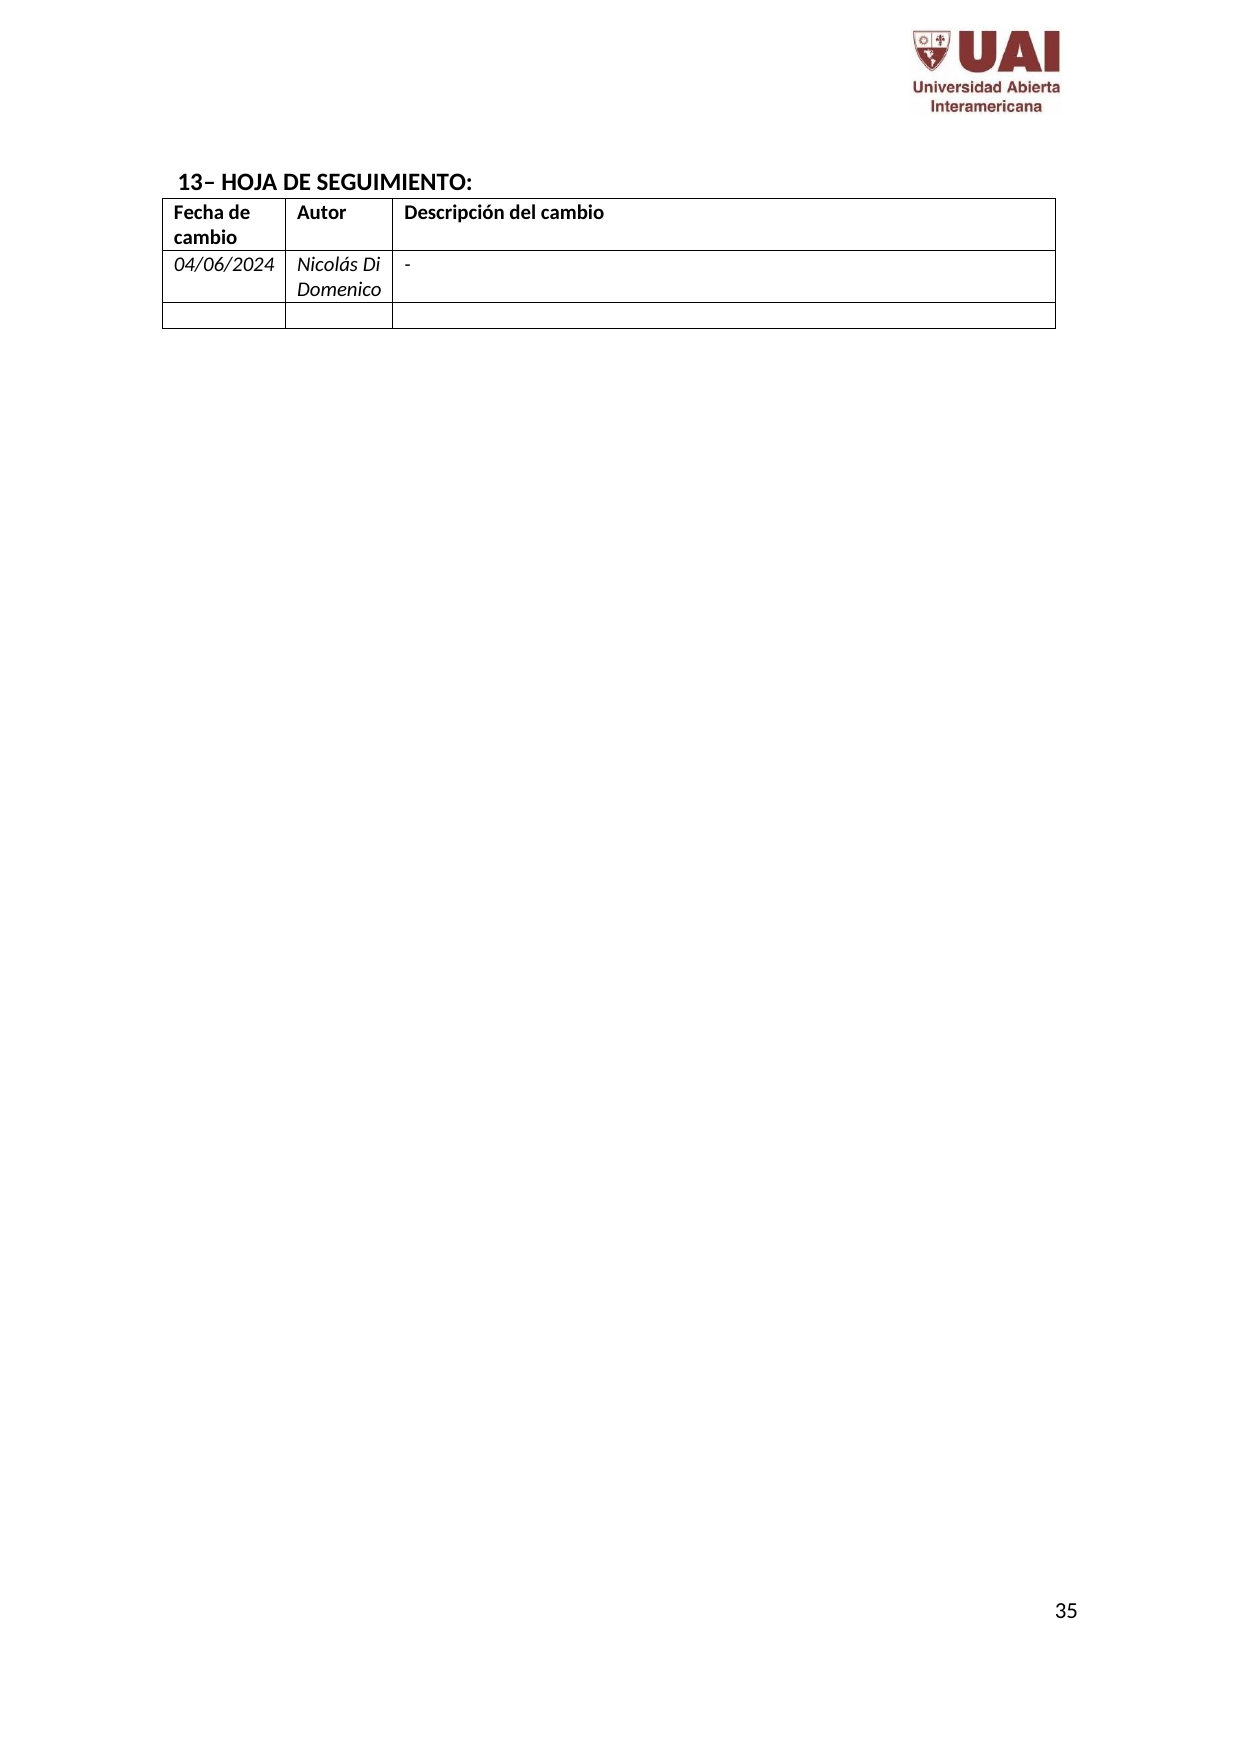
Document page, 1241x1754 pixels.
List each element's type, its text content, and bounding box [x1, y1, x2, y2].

list – HOJA DE SEGUIMIENTO: [177, 166, 1050, 196]
table_header Autor [286, 199, 392, 250]
picture [910, 27, 1062, 115]
table_cell [286, 303, 392, 328]
table_cell 04/06/2024 [163, 251, 285, 302]
table_cell [393, 303, 1055, 328]
table_header Descripción del cambio [393, 199, 1055, 250]
table_header Fecha de cambio [163, 199, 285, 250]
table_cell - [393, 251, 1055, 302]
table_cell [163, 303, 285, 328]
table_cell Nicolás Di Domenico [286, 251, 392, 302]
